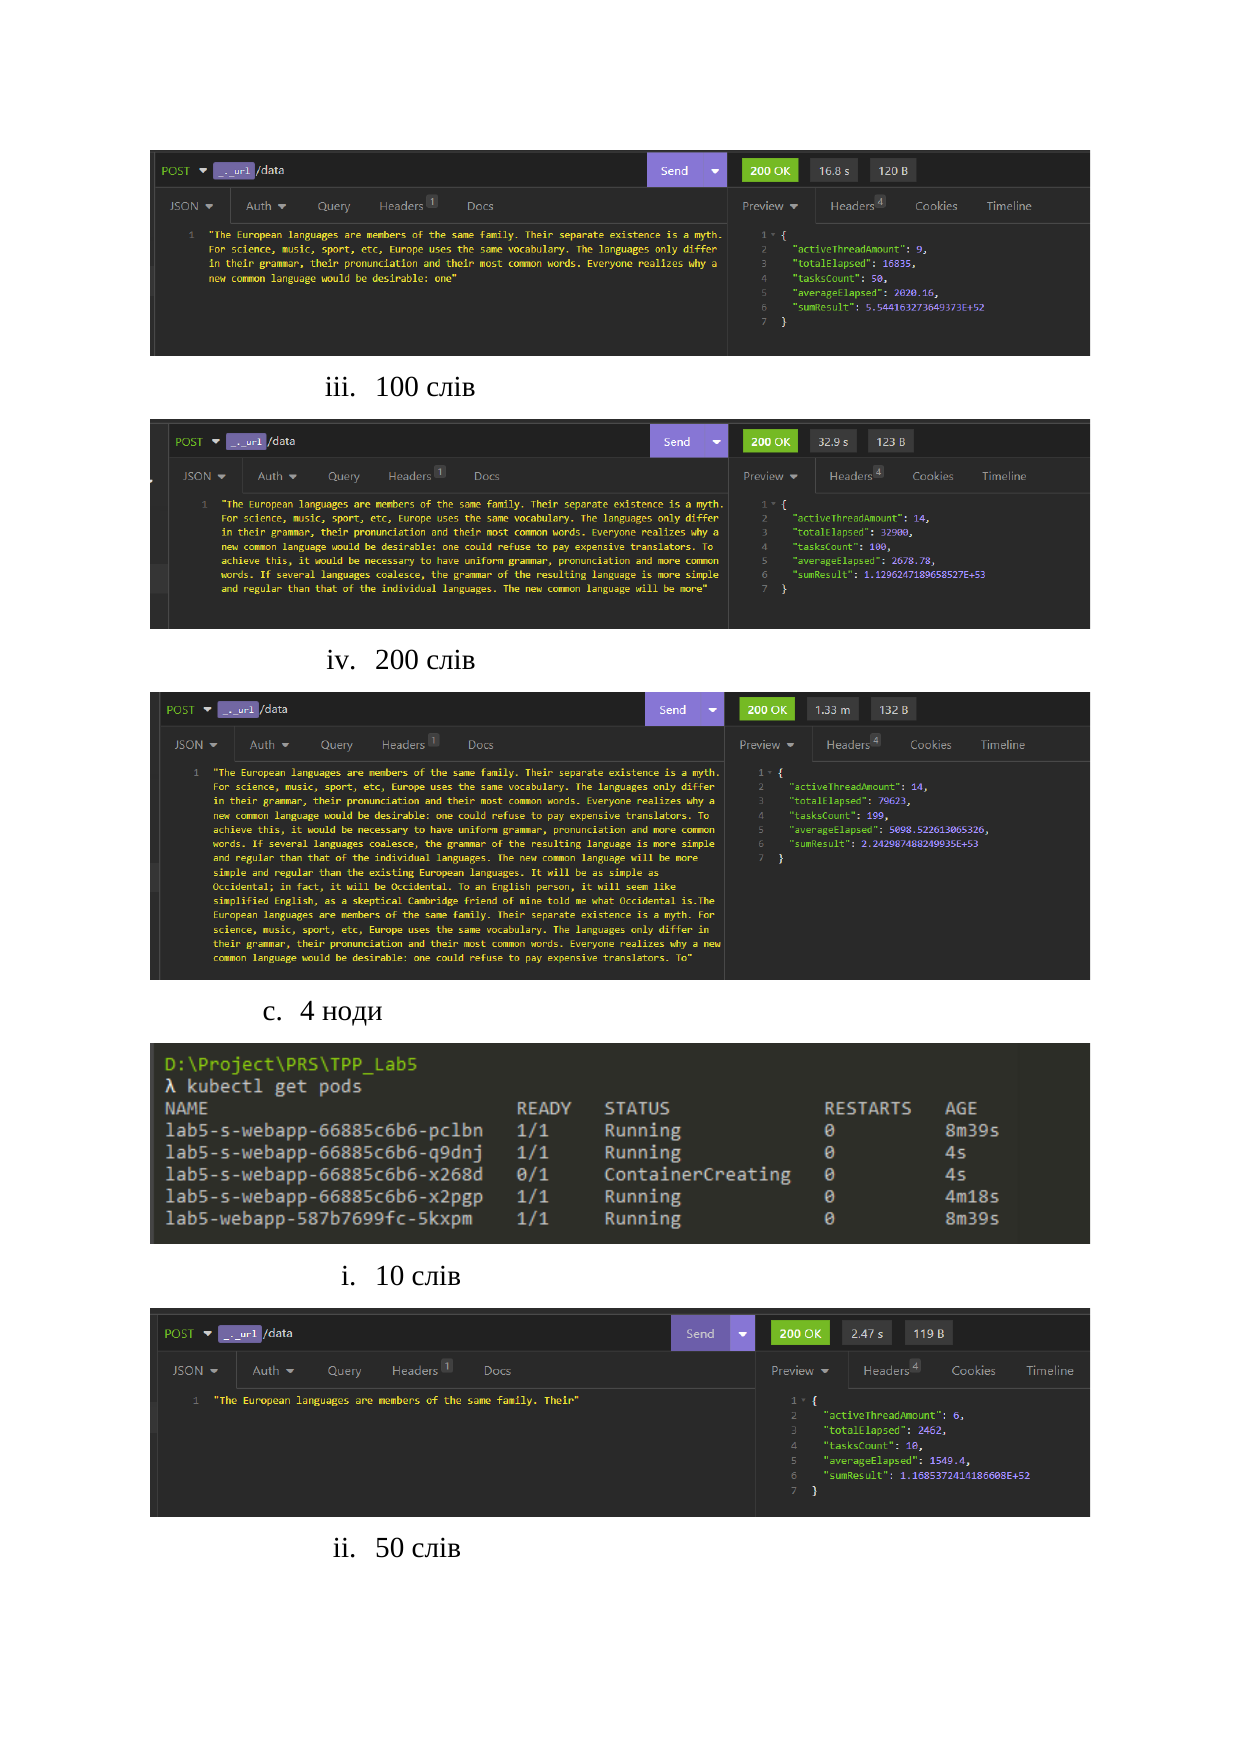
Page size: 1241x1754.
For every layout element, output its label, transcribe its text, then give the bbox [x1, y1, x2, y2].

picture [150, 419, 1091, 629]
list 100 слів [356, 369, 1090, 403]
picture [150, 1043, 1091, 1244]
list 200 слів [356, 642, 1090, 676]
picture [150, 1308, 1091, 1517]
list 50 слів [356, 1531, 1090, 1564]
list 10 слів [356, 1258, 1090, 1292]
list 4 ноди [262, 993, 1090, 1027]
picture [150, 692, 1091, 980]
picture [150, 150, 1091, 356]
